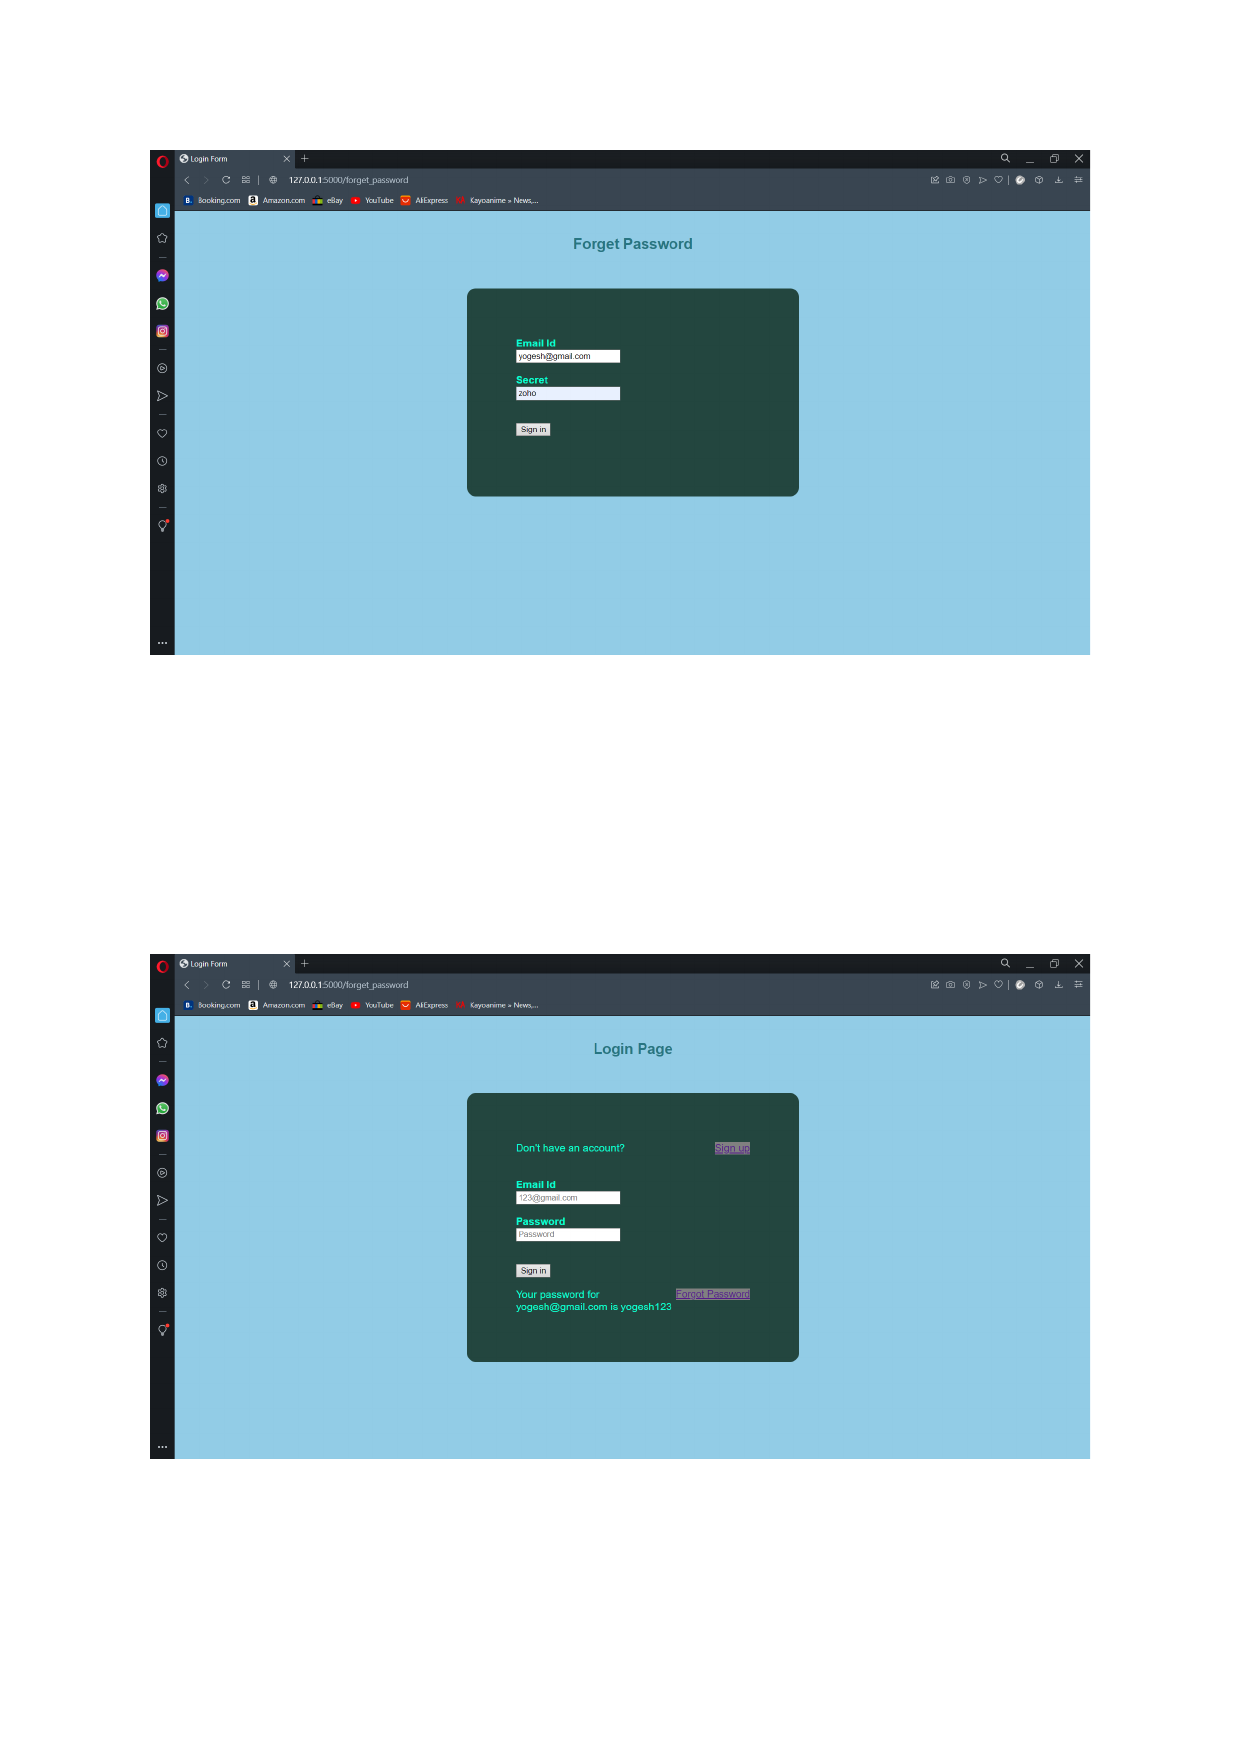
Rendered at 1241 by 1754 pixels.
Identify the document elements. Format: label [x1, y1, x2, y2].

picture [150, 150, 1091, 655]
picture [150, 954, 1091, 1459]
